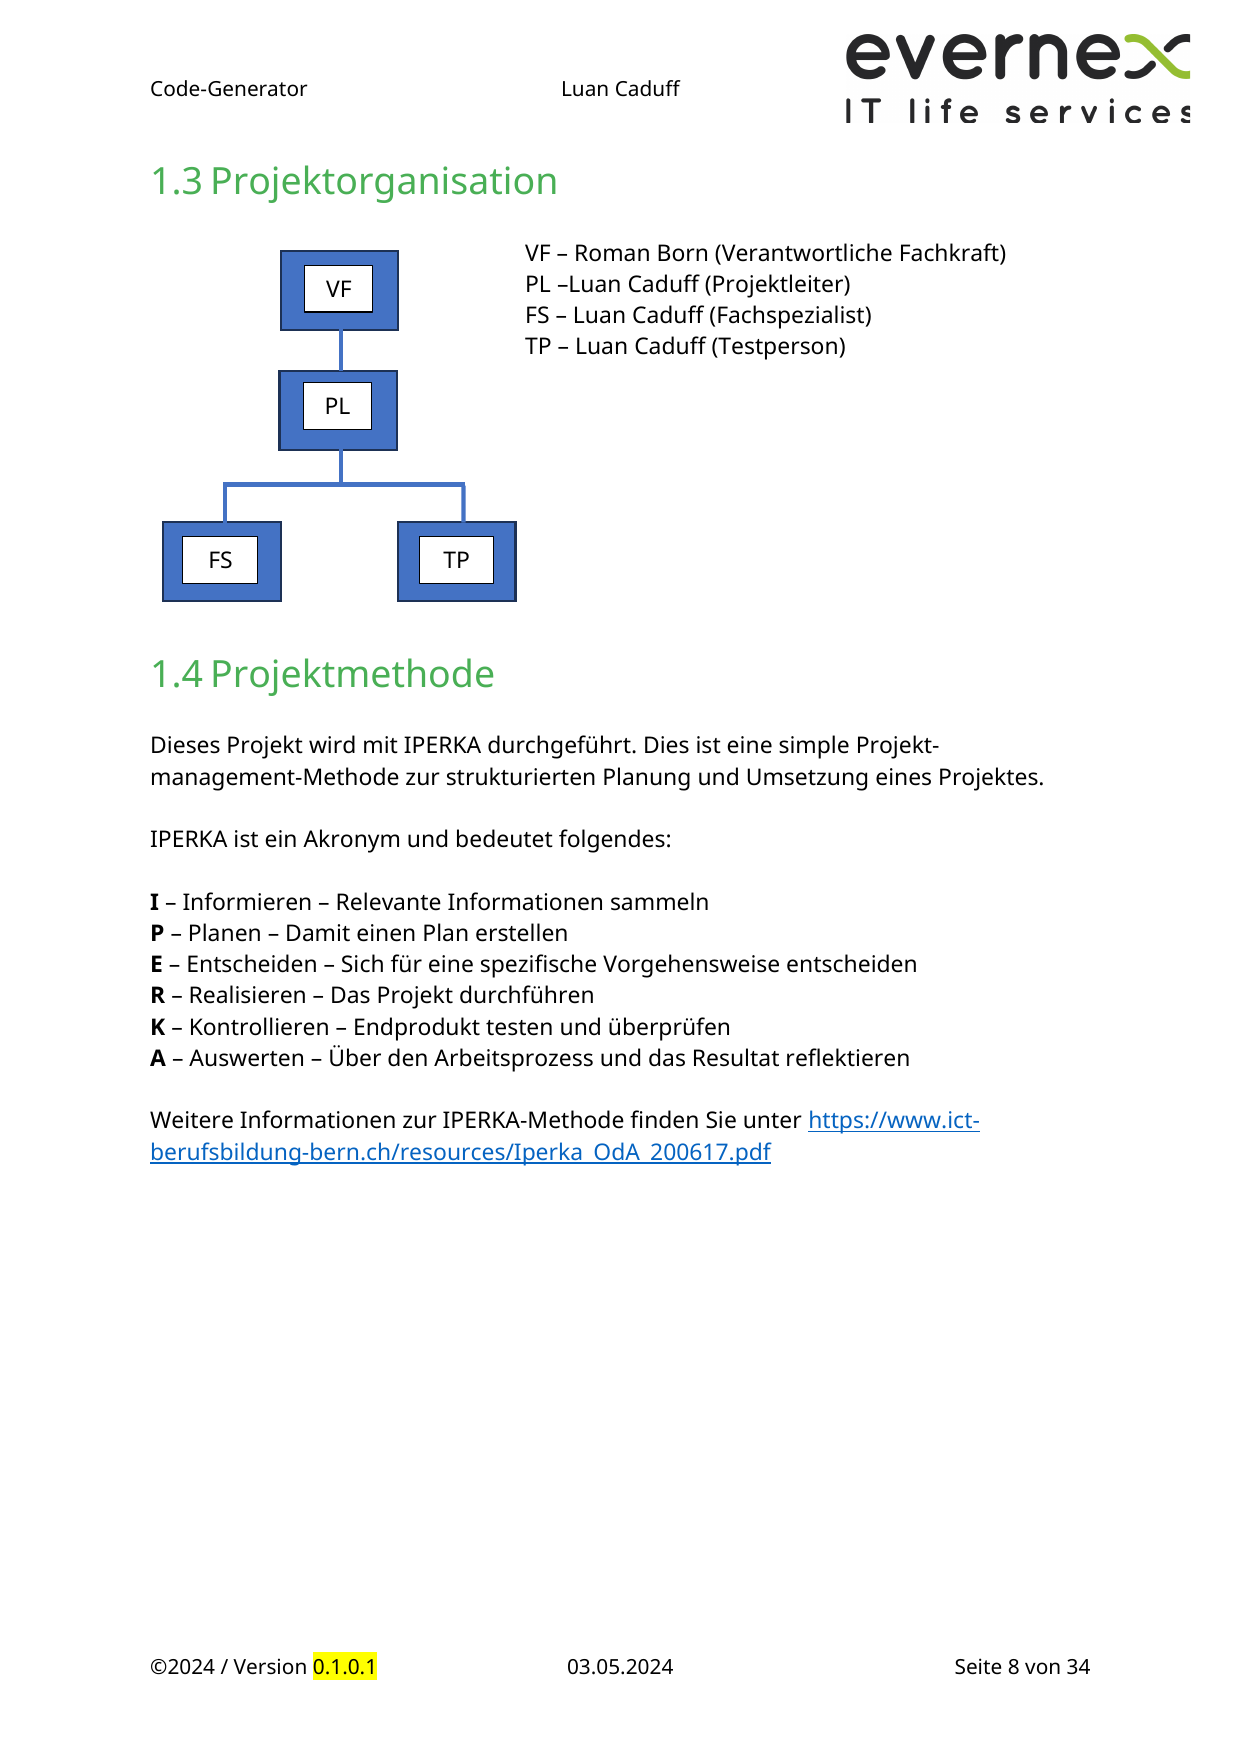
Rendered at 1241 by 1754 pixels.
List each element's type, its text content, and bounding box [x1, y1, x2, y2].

text VF – Roman Born (Verantwortliche Fachkraft) [525, 236, 1090, 268]
text E – Entscheiden – Sich für eine spezifische Vorgehensweise entscheiden [150, 948, 1090, 979]
text TP – Luan Caduff (Testperson) [450, 330, 1090, 361]
text I – Informieren – Relevante Informationen sammeln [150, 885, 1090, 917]
subtitle Projektmethode [150, 647, 1090, 698]
subtitle Projektorganisation [150, 154, 1090, 205]
picture [846, 34, 1191, 123]
text P – Planen – Damit einen Plan erstellen [150, 917, 1090, 948]
text Dieses Projekt wird mit IPERKA durchgeführt. Dies ist eine simple Projekt-management-Methode zur strukturierten Planung und Umsetzung eines Projektes. [150, 729, 1090, 792]
text K – Kontrollieren – Endprodukt testen und überprüfen [150, 1010, 1090, 1042]
text FS – Luan Caduff (Fachspezialist) [450, 299, 1090, 330]
text A – Auswerten – Über den Arbeitsprozess und das Resultat reflektieren [150, 1042, 1090, 1073]
text PL –Luan Caduff (Projektleiter) [450, 268, 1090, 299]
text IPERKA ist ein Akronym und bedeutet folgendes: [150, 823, 1090, 854]
text R – Realisieren – Das Projekt durchführen [150, 979, 1090, 1010]
text Weitere Informationen zur IPERKA-Methode finden Sie unter https://www.ict-berufsbildung-bern.ch/resources/Iperka_OdA_200617.pdf [150, 1104, 1090, 1167]
